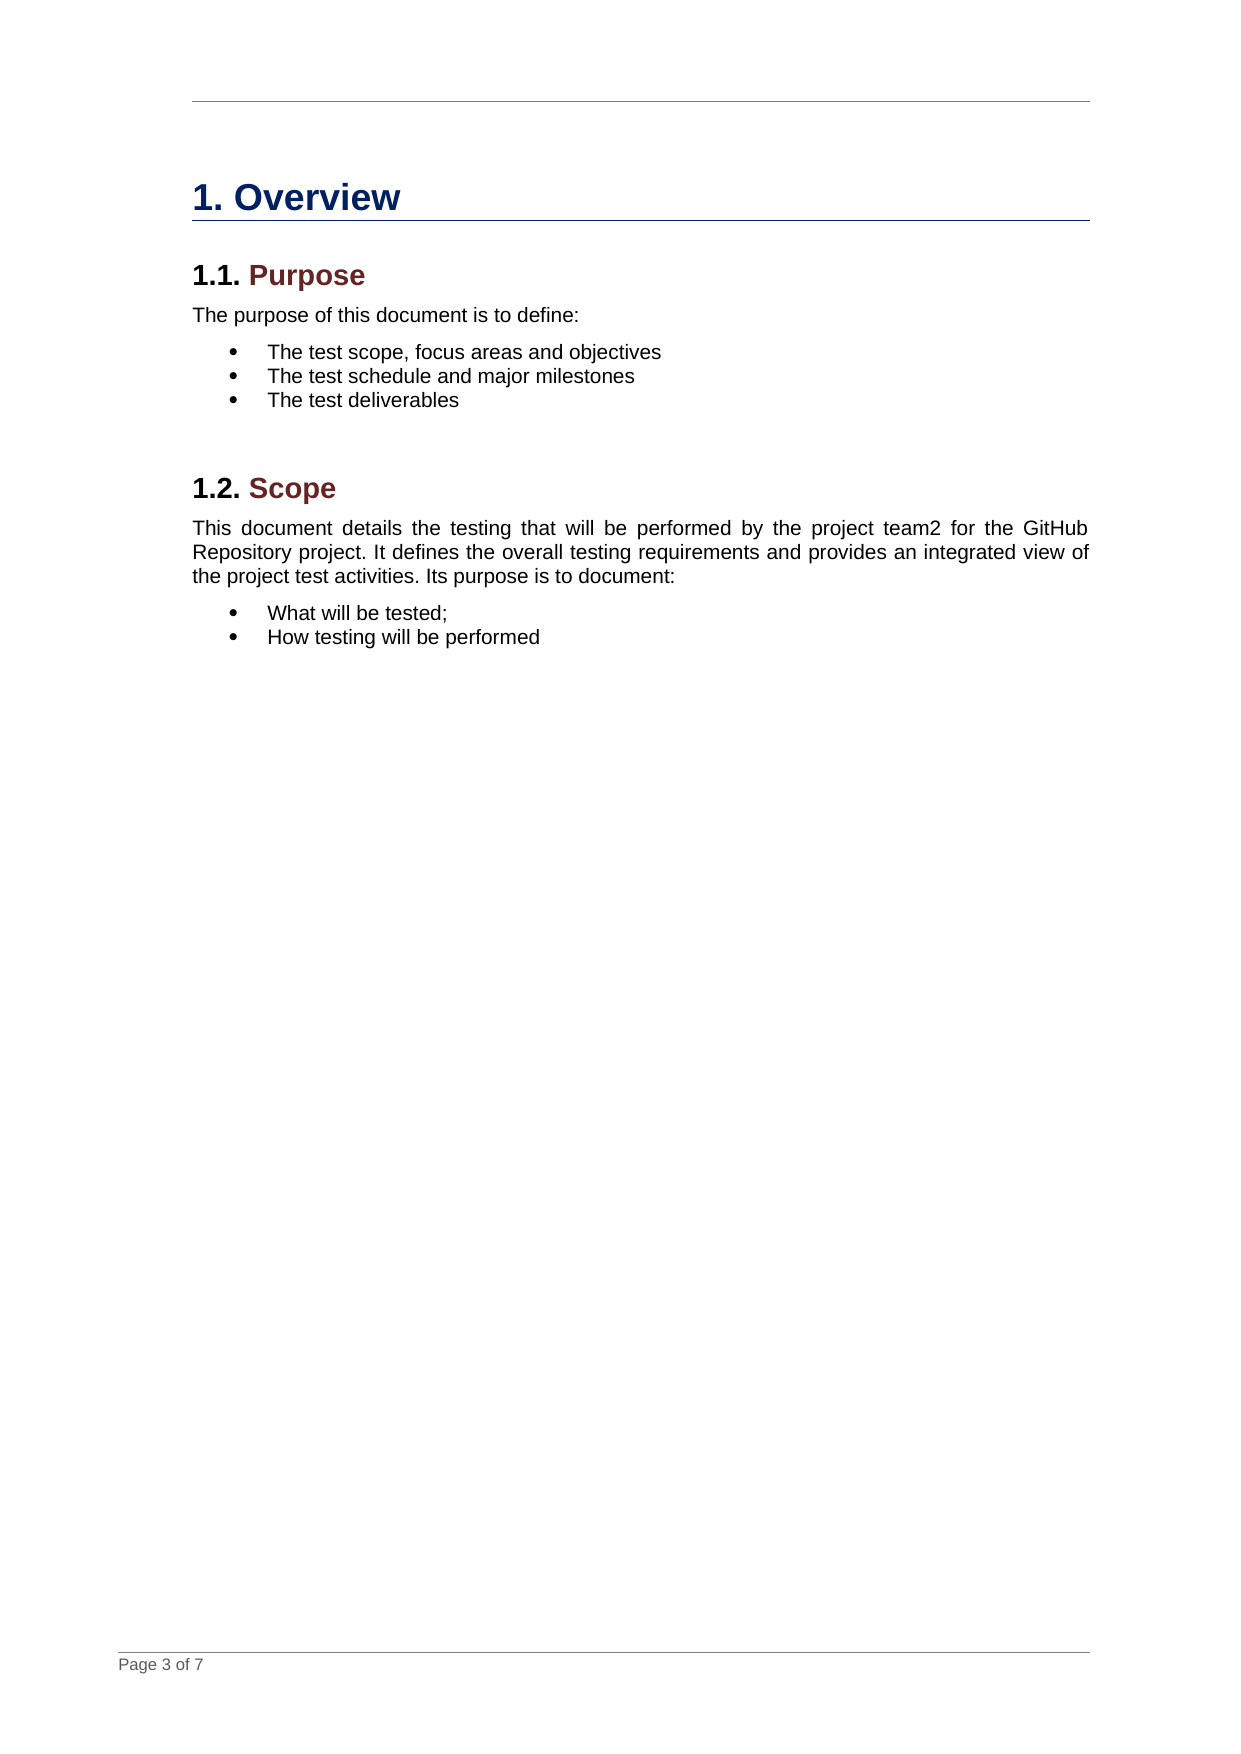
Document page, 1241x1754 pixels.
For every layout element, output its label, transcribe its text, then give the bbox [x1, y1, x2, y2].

subtitle Scope [192, 471, 1090, 505]
list What will be tested; [229, 601, 1090, 624]
text The purpose of this document is to define: [192, 303, 1090, 327]
text This document details the testing that will be performed by the project team2 for the GitHub Repository project. It defines the overall testing requirements and provides an integrated view of the project test activities. Its purpose is to document: [192, 516, 1090, 588]
subtitle Purpose [192, 258, 1090, 292]
list The test scope, focus areas and objectives [229, 339, 1090, 363]
list The test schedule and major milestones [229, 363, 1090, 388]
list The test deliverables [229, 388, 1090, 412]
subtitle Overview [192, 175, 1090, 220]
list How testing will be performed [229, 624, 1090, 649]
